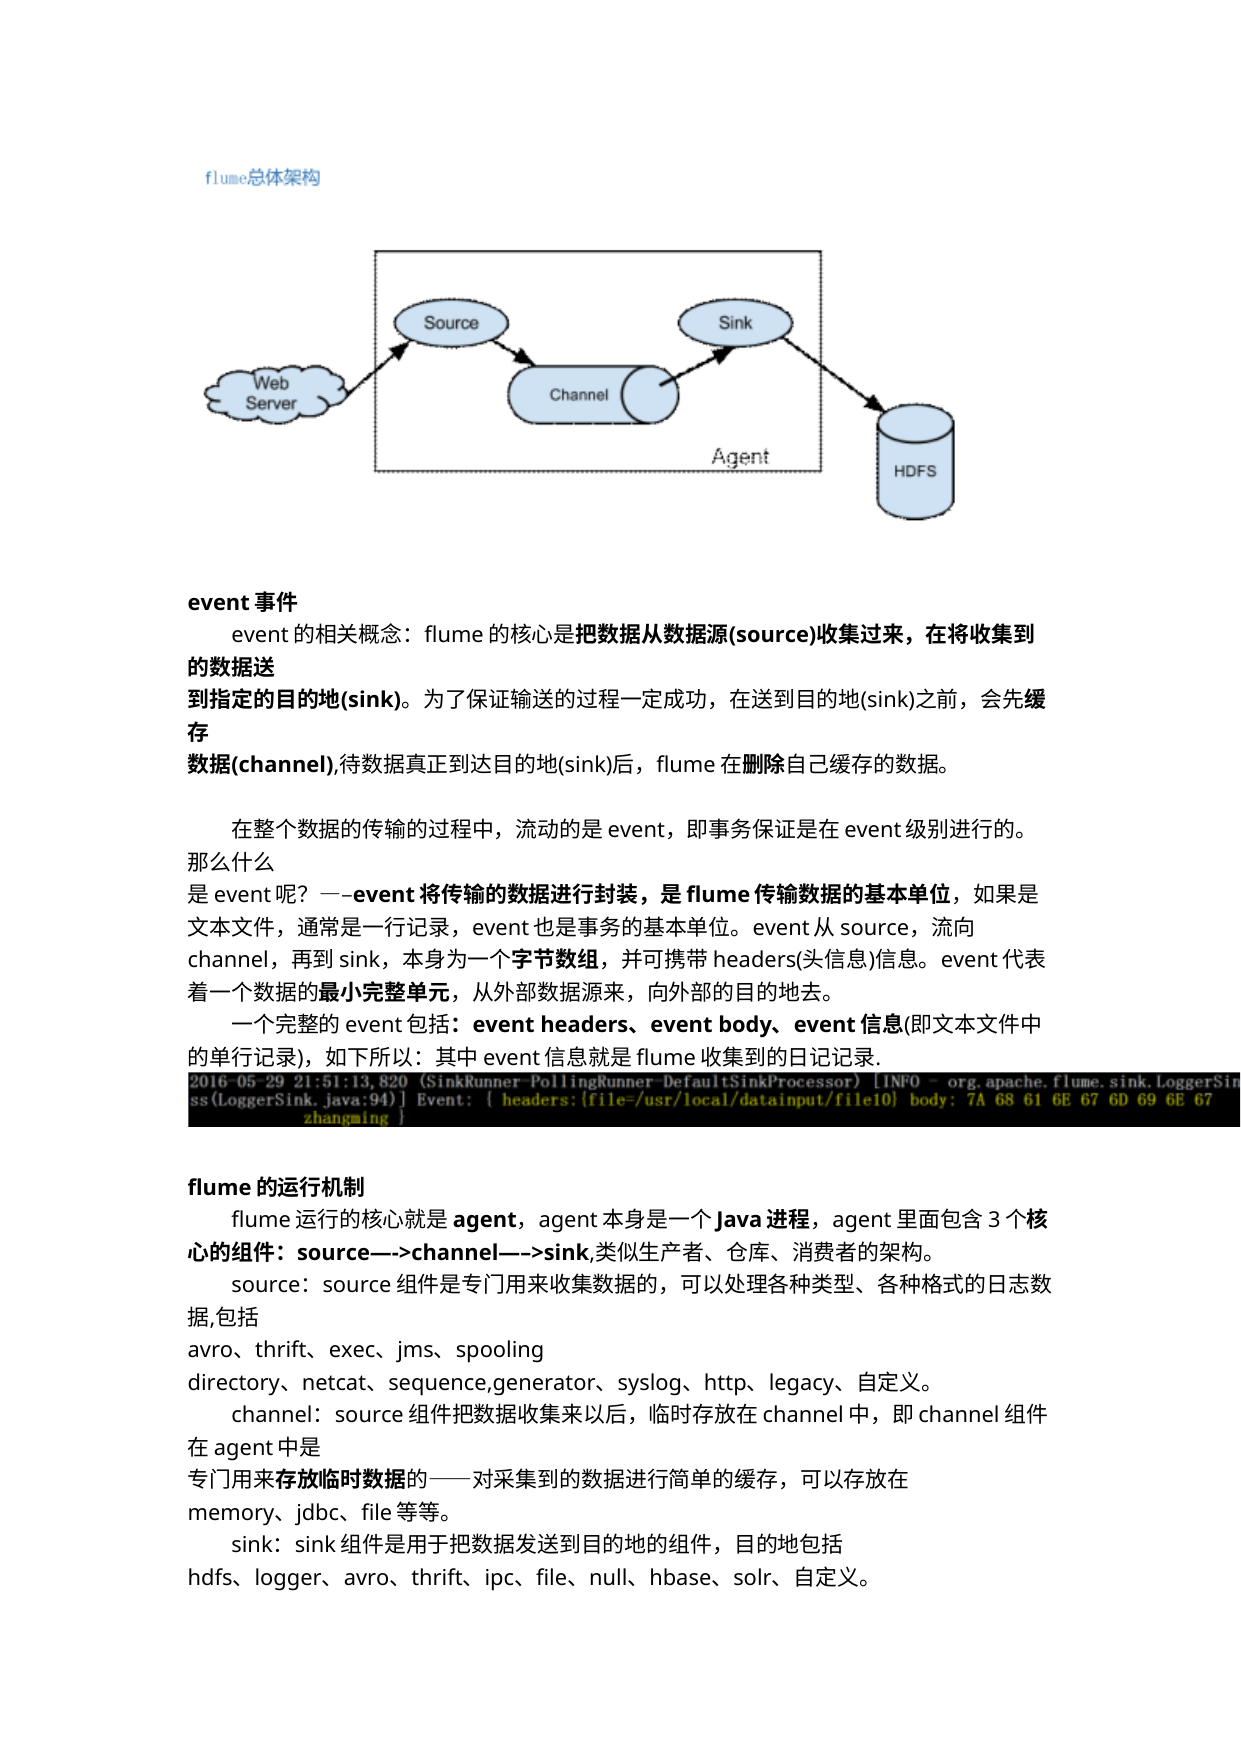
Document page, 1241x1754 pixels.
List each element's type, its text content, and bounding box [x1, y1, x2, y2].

text flume运行的核心就是agent，agent本身是一个Java进程，agent里面包含3个核心的组件：source—->channel—–>sink,类似生产者、仓库、消费者的架构。 [187, 1202, 1053, 1267]
text 一个完整的event包括：event headers、event body、event信息(即文本文件中的单行记录)，如下所以：其中event信息就是flume收集到的日记记录. [187, 1007, 1053, 1072]
text 专门用来存放临时数据的——对采集到的数据进行简单的缓存，可以存放在memory、jdbc、file等等。 [187, 1462, 1053, 1527]
text sink：sink组件是用于把数据发送到目的地的组件，目的地包括hdfs、logger、avro、thrift、ipc、file、null、hbase、solr、自定义。 [187, 1527, 1053, 1592]
text 是event呢？—–event将传输的数据进行封装，是flume传输数据的基本单位，如果是文本文件，通常是一行记录，event也是事务的基本单位。event从source，流向channel，再到sink，本身为一个字节数组，并可携带headers(头信息)信息。event代表着一个数据的最小完整单元，从外部数据源来，向外部的目的地去。 [187, 877, 1053, 1007]
text 在整个数据的传输的过程中，流动的是event，即事务保证是在event级别进行的。那么什么 [187, 812, 1053, 877]
text avro、thrift、exec、jms、spooling directory、netcat、sequence,generator、syslog、http、legacy、自定义。 [187, 1332, 1053, 1397]
picture [187, 1072, 1241, 1127]
text channel：source组件把数据收集来以后，临时存放在channel中，即channel组件在agent中是 [187, 1397, 1053, 1462]
text source：source组件是专门用来收集数据的，可以处理各种类型、各种格式的日志数据,包括 [187, 1267, 1053, 1332]
text event的相关概念：flume的核心是把数据从数据源(source)收集过来，在将收集到的数据送 [187, 617, 1053, 682]
text 数据(channel),待数据真正到达目的地(sink)后，flume在删除自己缓存的数据。 [187, 747, 1053, 779]
text flume的运行机制 [187, 1169, 1053, 1202]
text event事件 [187, 584, 1053, 617]
text 到指定的目的地(sink)。为了保证输送的过程一定成功，在送到目的地(sink)之前，会先缓存 [187, 682, 1053, 747]
picture [187, 162, 969, 530]
